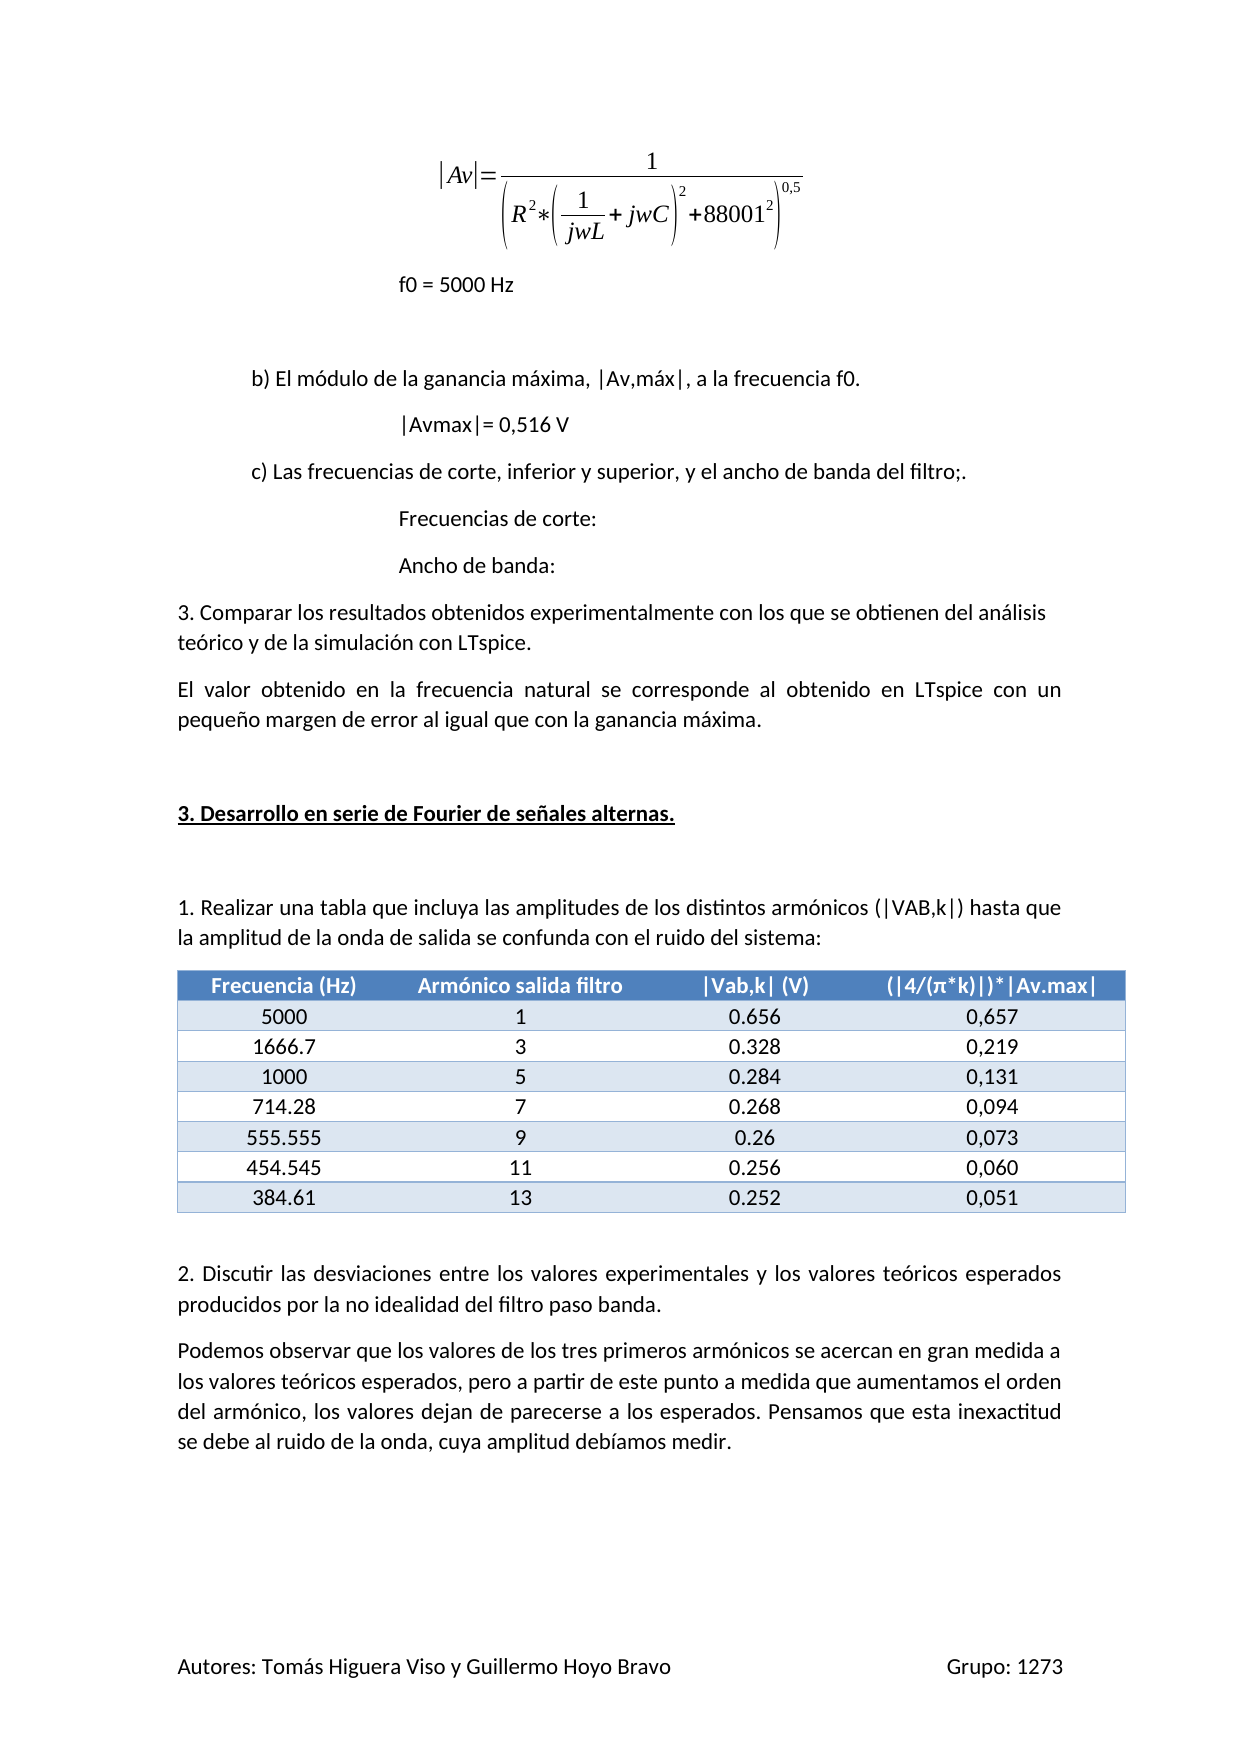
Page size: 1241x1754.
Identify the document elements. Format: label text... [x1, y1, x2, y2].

text Podemos observar que los valores de los tres primeros armónicos se acercan en gran medida a los valores teóricos esperados, pero a partir de este punto a medida que aumentamos el orden del armónico, los valores dejan de parecerse a los esperados. Pensamos que esta inexactitud se debe al ruido de la onda, cuya amplitud debíamos medir. [177, 1337, 1063, 1455]
table_cell 0,073 [859, 1122, 1125, 1151]
text c) Las frecuencias de corte, inferior y superior, y el ancho de banda del filtro;. [251, 457, 1063, 486]
table_cell 384.61 [178, 1183, 390, 1212]
text b) El módulo de la ganancia máxima, |Av,máx|, a la frecuencia f0. [251, 364, 1063, 392]
text El valor obtenido en la frecuencia natural se corresponde al obtenido en LTspice con un pequeño margen de error al igual que con la ganancia máxima. [177, 675, 1063, 733]
table_cell 5 [390, 1062, 651, 1091]
table_header (|4/(π*k)|)*|Av.max| [859, 971, 1125, 1000]
table_cell 0.26 [651, 1122, 859, 1151]
table_cell 11 [390, 1152, 651, 1181]
table_header |Vab,k| (V) [651, 971, 859, 1000]
table_cell 3 [390, 1031, 651, 1061]
table_cell 9 [390, 1122, 651, 1151]
table_cell 0,131 [859, 1062, 1125, 1091]
table_cell 0.328 [651, 1031, 859, 1061]
table_cell 0.656 [651, 1001, 859, 1030]
table_cell 1000 [178, 1062, 390, 1091]
table_header Frecuencia (Hz) [178, 971, 390, 1000]
text 3. Desarrollo en serie de Fourier de señales alternas. [177, 799, 1063, 827]
table_cell 0,051 [859, 1183, 1125, 1212]
table_cell 0.268 [651, 1092, 859, 1121]
table_cell 555.555 [178, 1122, 390, 1151]
text f0 = 5000 Hz [177, 270, 1063, 298]
table_header Armónico salida filtro [390, 971, 651, 1000]
table_cell 7 [390, 1092, 651, 1121]
table_cell 0,094 [859, 1092, 1125, 1121]
text Frecuencias de corte: [251, 504, 1063, 532]
text 3. Comparar los resultados obtenidos experimentalmente con los que se obtienen del análisis teórico y de la simulación con LTspice. [177, 598, 1063, 656]
text Ancho de banda: [251, 551, 1063, 579]
table_cell 0,219 [859, 1031, 1125, 1061]
table_cell 1 [390, 1001, 651, 1030]
table_cell 0.252 [651, 1183, 859, 1212]
table_cell 0,060 [859, 1152, 1125, 1181]
table_cell 5000 [178, 1001, 390, 1030]
table_cell 0.256 [651, 1152, 859, 1181]
text 1. Realizar una tabla que incluya las amplitudes de los distintos armónicos (|VAB,k|) hasta que la amplitud de la onda de salida se confunda con el ruido del sistema: [177, 893, 1063, 951]
table_cell 1666.7 [178, 1031, 390, 1061]
table_cell 454.545 [178, 1152, 390, 1181]
table_cell 0,657 [859, 1001, 1125, 1030]
text 2. Discutir las desviaciones entre los valores experimentales y los valores teóricos esperados producidos por la no idealidad del filtro paso banda. [177, 1259, 1063, 1318]
table_cell 714.28 [178, 1092, 390, 1121]
table_cell 13 [390, 1183, 651, 1212]
text |Avmax|= 0,516 V [251, 411, 1063, 439]
table_cell 0.284 [651, 1062, 859, 1091]
